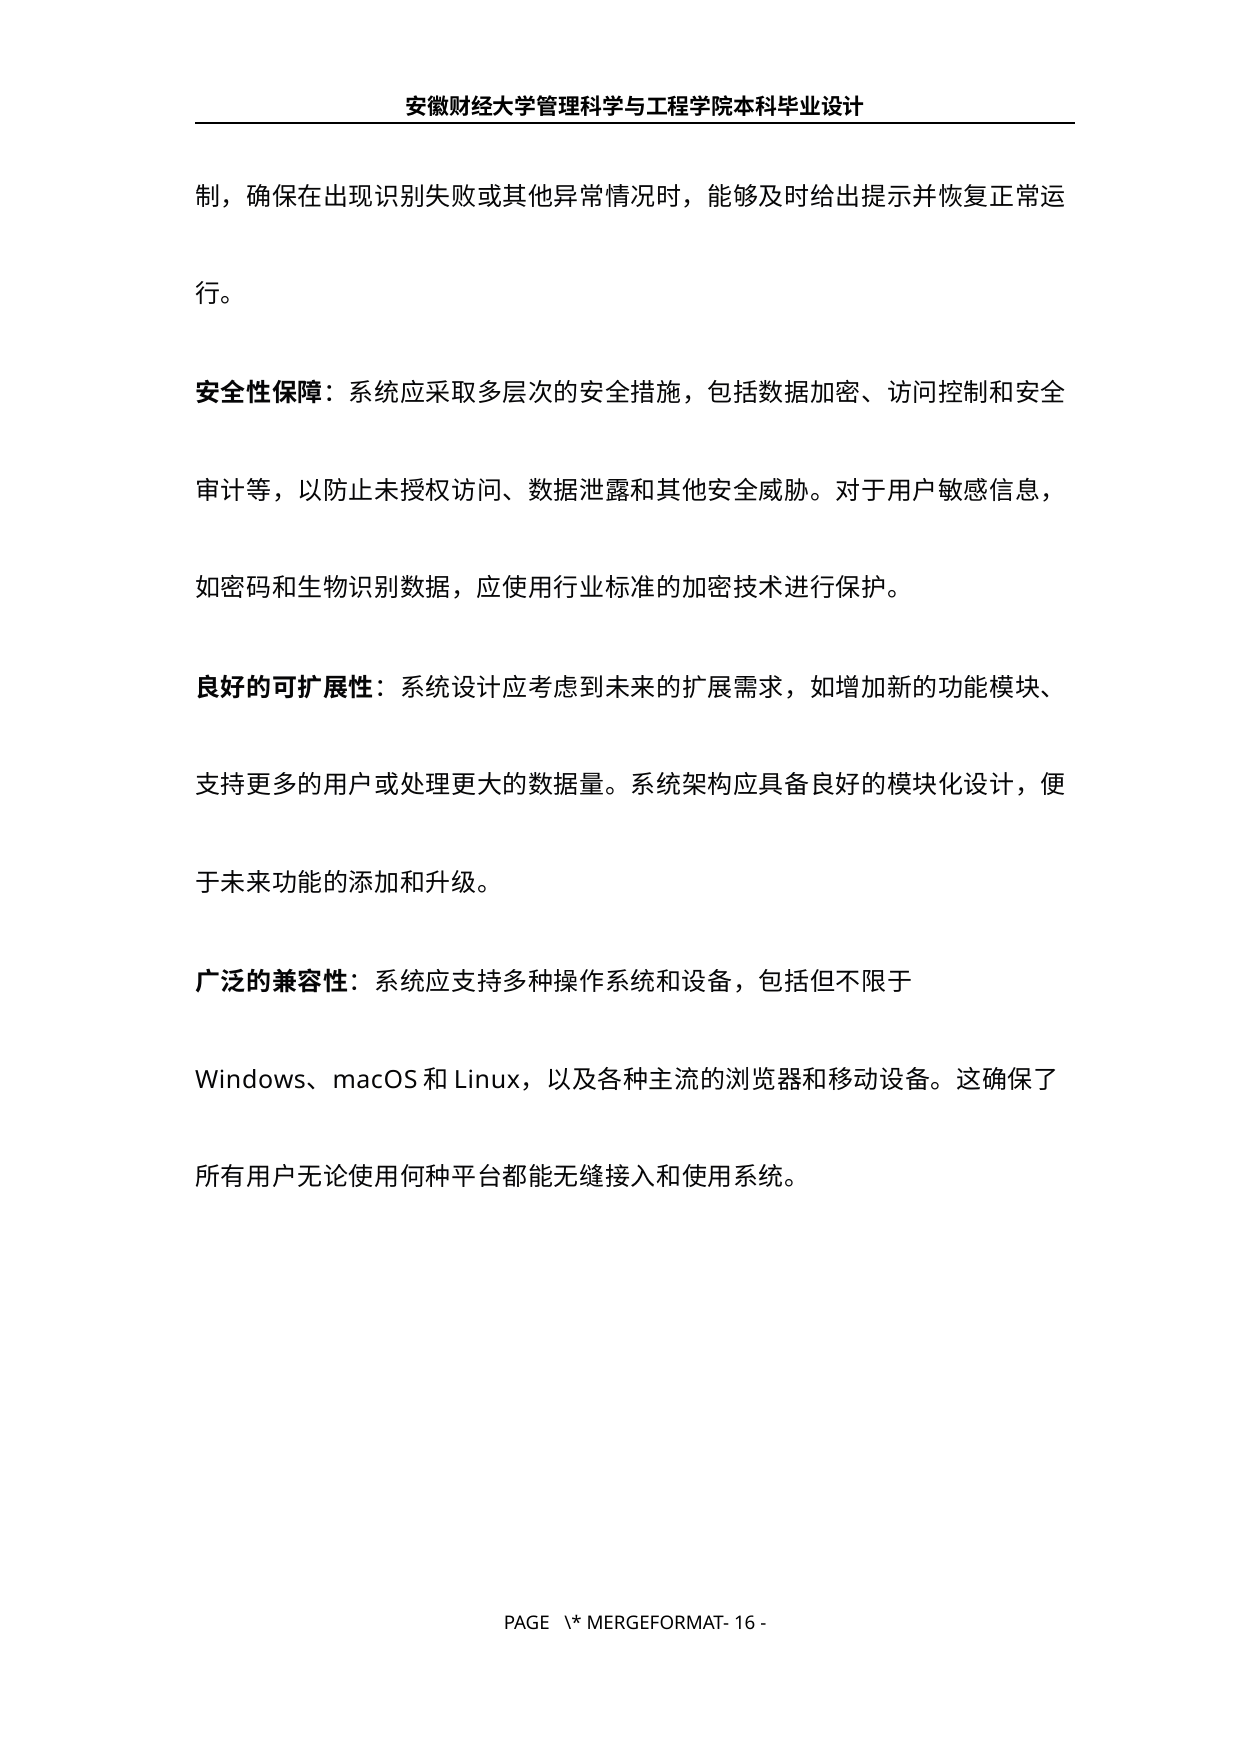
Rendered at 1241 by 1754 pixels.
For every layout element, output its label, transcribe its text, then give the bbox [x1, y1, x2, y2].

text 稳定性与可靠性：系统应具备高稳定性，能够持续无故障运行，即使在面对大量并发用户请求时也不会出现宕机。同时，系统应具备自我诊断和错误恢复机制，确保在出现识别失败或其他异常情况时，能够及时给出提示并恢复正常运行。 [195, 162, 1075, 324]
text 广泛的兼容性：系统应支持多种操作系统和设备，包括但不限于Windows、macOS和Linux，以及各种主流的浏览器和移动设备。这确保了所有用户无论使用何种平台都能无缝接入和使用系统。 [195, 947, 1075, 1207]
text 良好的可扩展性：系统设计应考虑到未来的扩展需求，如增加新的功能模块、支持更多的用户或处理更大的数据量。系统架构应具备良好的模块化设计，便于未来功能的添加和升级。 [195, 653, 1075, 913]
text 安全性保障：系统应采取多层次的安全措施，包括数据加密、访问控制和安全审计等，以防止未授权访问、数据泄露和其他安全威胁。对于用户敏感信息，如密码和生物识别数据，应使用行业标准的加密技术进行保护。 [195, 358, 1075, 618]
